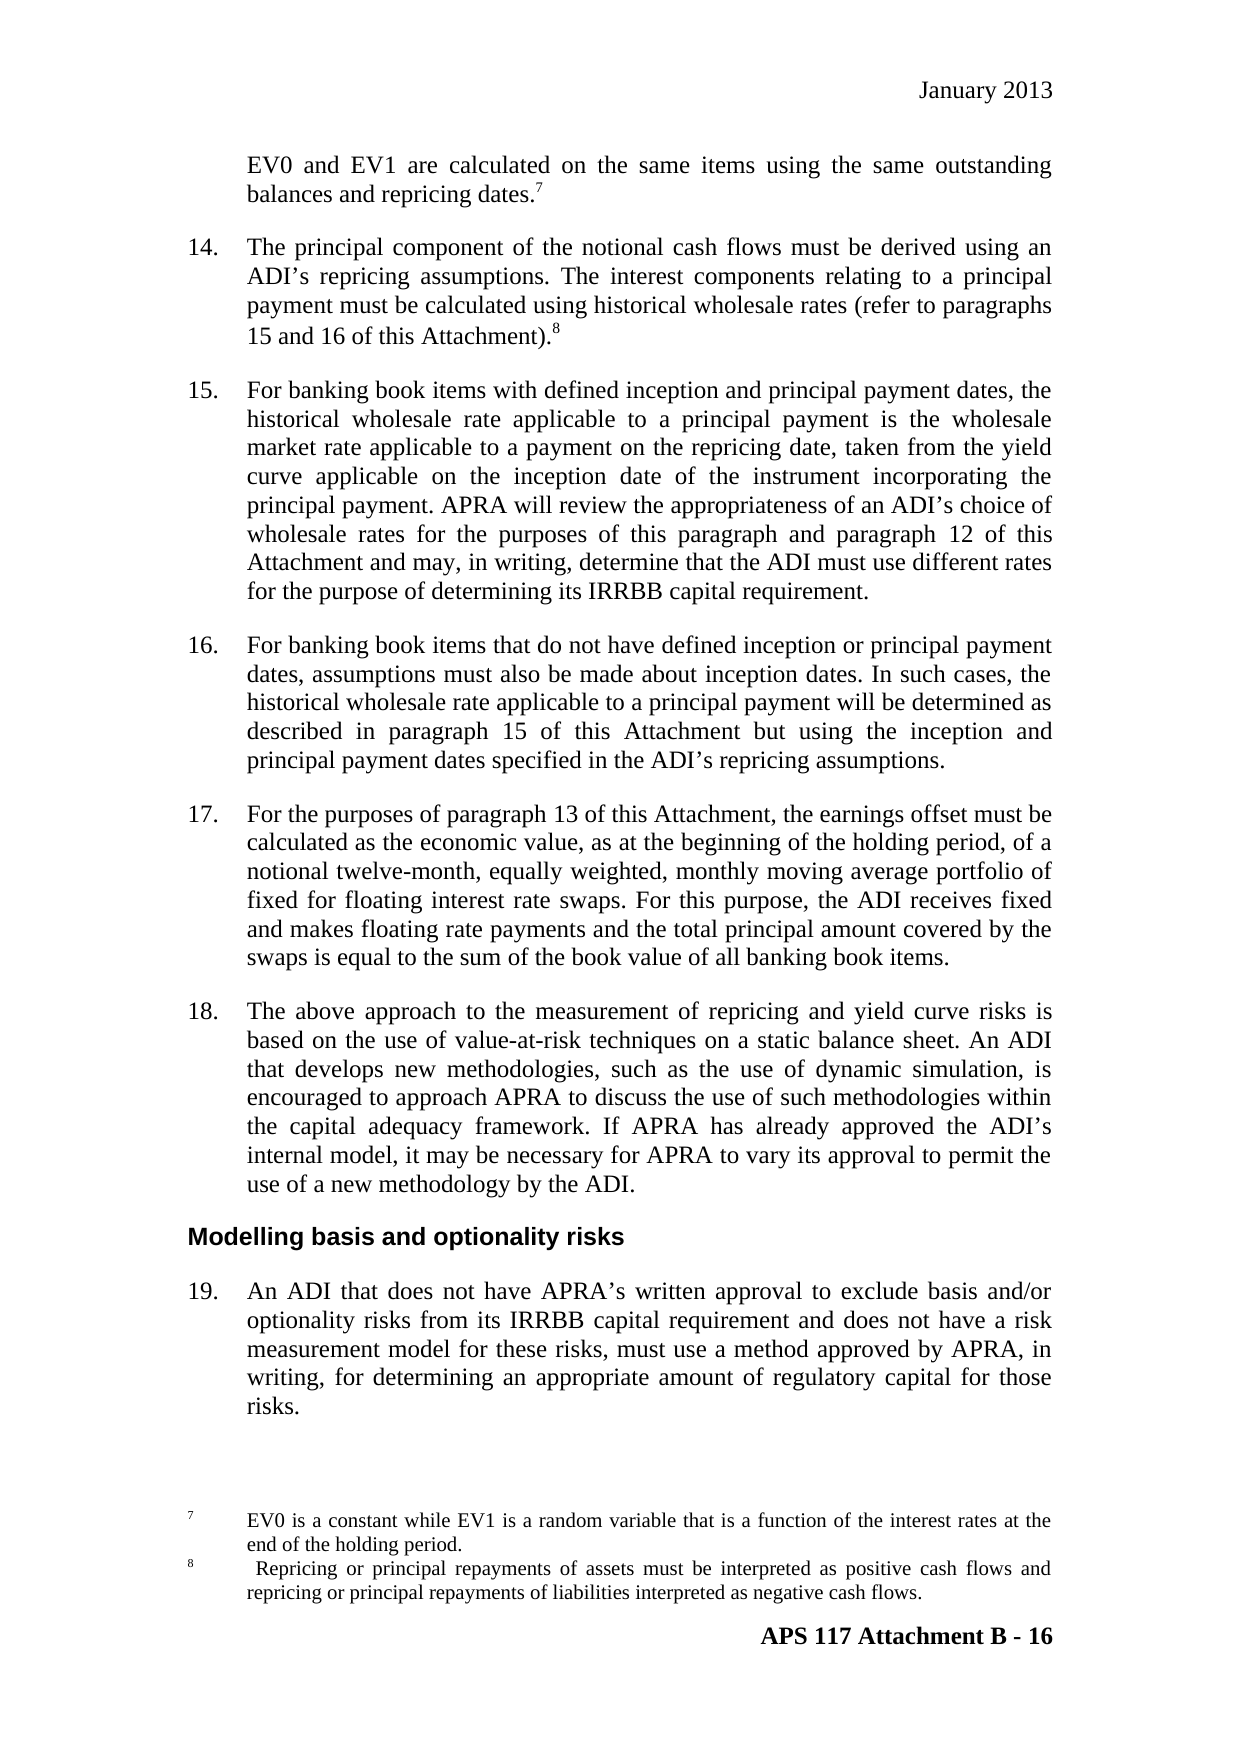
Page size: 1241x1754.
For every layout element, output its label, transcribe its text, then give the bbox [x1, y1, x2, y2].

list The above approach to the measurement of repricing and yield curve risks is based on the use of value-at-risk techniques on a static balance sheet. An that develops new methodologies, such as the use of dynamic simulation, is encouraged to approach APRA to discuss the use of such methodologies within the capital adequacy framework. If APRA has already approved the ’s internal model, it may be necessary for APRA to vary its approval to permit the use of a new methodology by the . [187, 996, 1053, 1197]
list An that does not have APRA’s written approval to exclude basis and/or optionality risks from its IRRBB capital requirement and does not have a risk measurement model for these risks, must use a method approved by APRA, in writing, for determining an appropriate amount of regulatory capital for those risks. [187, 1276, 1053, 1420]
list The principal component of the notional cash flows must be derived using an ’s repricing assumptions. The interest components relating to a principal payment must be calculated using historical wholesale rates (refer to paragraphs and of this Attachment). [187, 232, 1053, 350]
subtitle Modelling basis and optionality risks [187, 1222, 1053, 1251]
list For the purposes of paragraph of this Attachment, the earnings offset must be calculated as the economic value, as at the beginning of the holding period, of a notional twelve-month, equally weighted, monthly moving average portfolio of fixed for floating interest rate swaps. For this purpose, the receives fixed and makes floating rate payments and the total principal amount covered by the swaps is equal to the sum of the book value of all banking book items. [187, 799, 1053, 971]
list For banking book items that do not have defined inception or principal payment dates, assumptions must also be made about inception dates. In such cases, the historical wholesale rate applicable to a principal payment will be determined as described in paragraph of this Attachment but using the inception and principal payment dates specified in the ’s repricing assumptions. [187, 630, 1053, 774]
list For banking book items with defined inception and principal payment dates, the historical wholesale rate applicable to a principal payment is the wholesale market rate applicable to a payment on the repricing date, taken from the yield curve applicable on the inception date of the instrument incorporating the principal payment. APRA will review the appropriateness of an ’s choice of wholesale rates for the purposes of this paragraph and paragraph of this Attachment and may, in writing, determine that the must use different rates for the purpose of determining its IRRBB capital requirement. [187, 375, 1053, 605]
text EV0 and EV1 are calculated on the same items using the same outstanding balances and repricing dates. [247, 150, 1053, 207]
